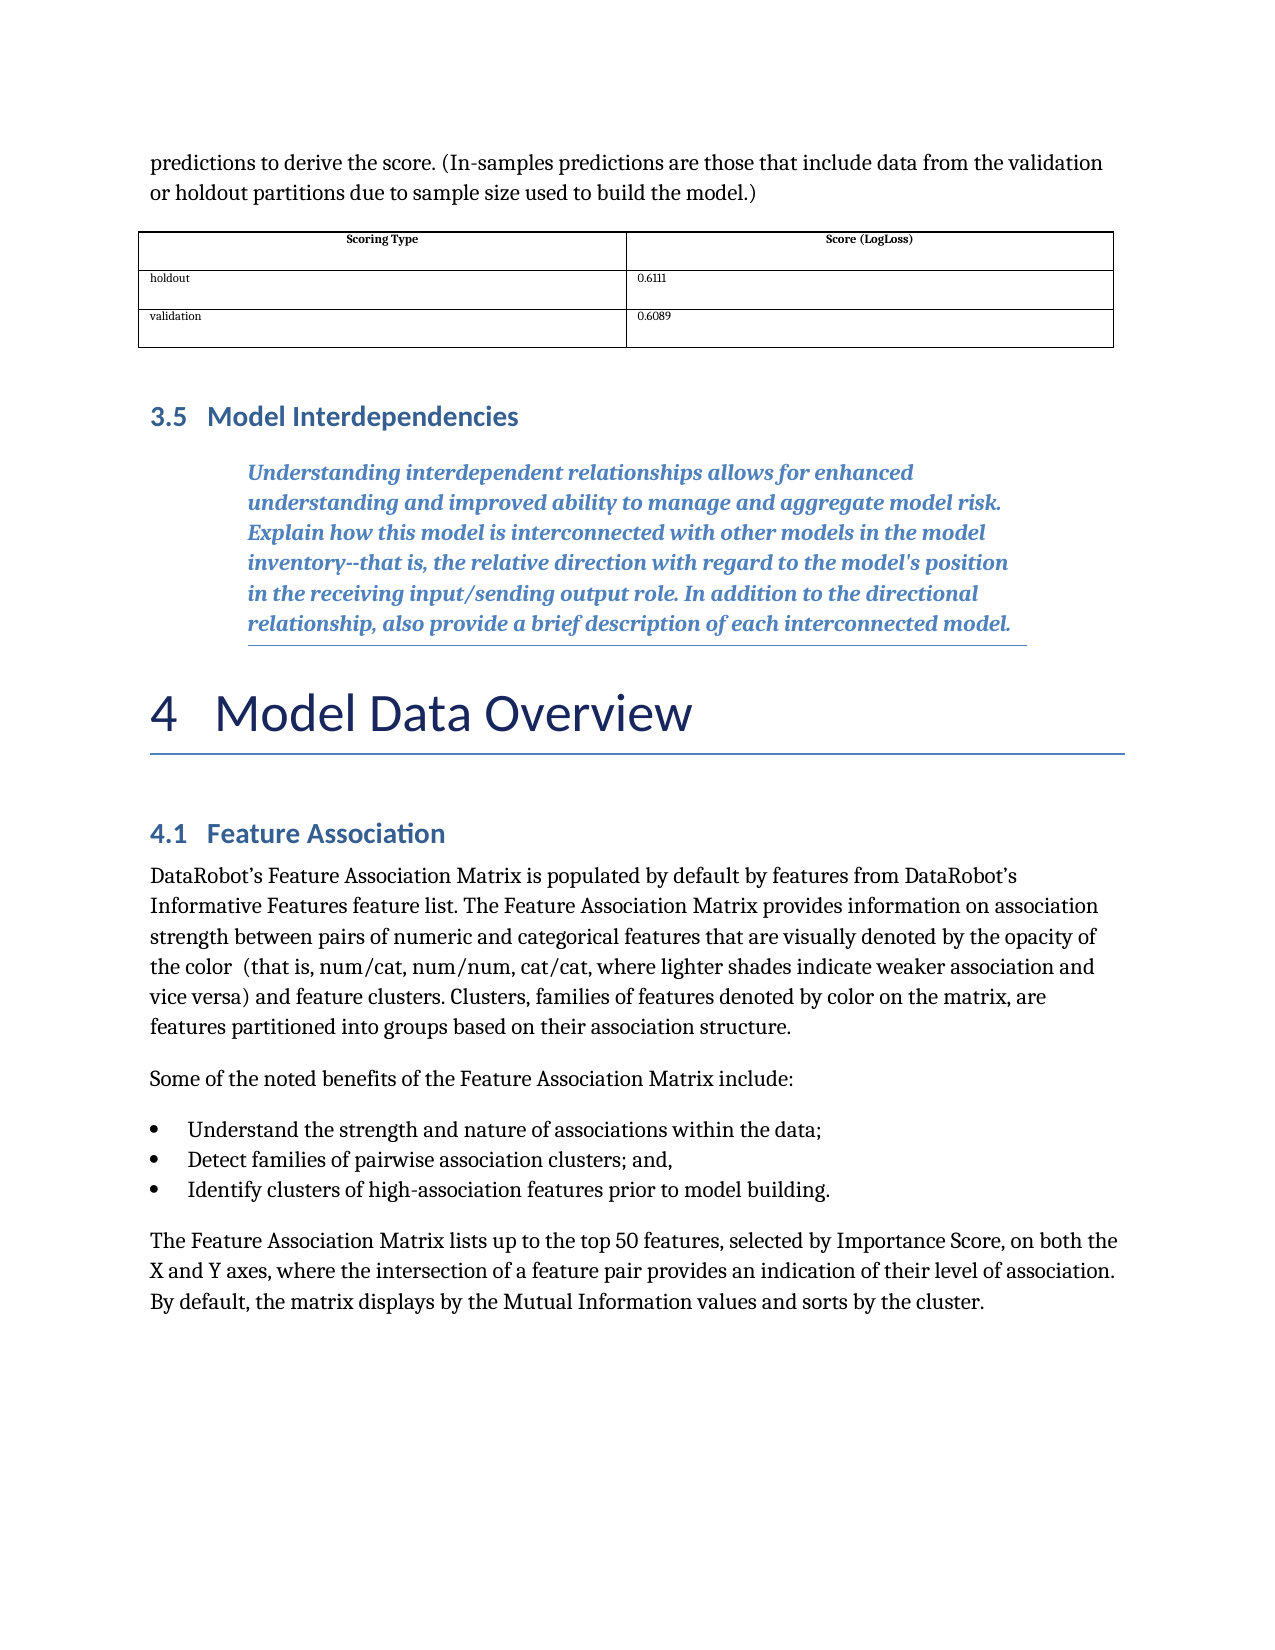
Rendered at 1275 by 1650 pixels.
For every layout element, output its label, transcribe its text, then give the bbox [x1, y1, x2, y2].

text The Feature Association Matrix lists up to the top 50 features, selected by Importance Score, on both the X and Y axes, where the intersection of a feature pair provides an indication of their level of association. By default, the matrix displays by the Mutual Information values and sorts by the cluster. [150, 1228, 1125, 1315]
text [150, 150, 1125, 207]
table_header Score (LogLoss) [627, 233, 1113, 270]
subtitle 4.1 Feature Association [150, 815, 1125, 850]
text Understanding interdependent relationships allows for enhanced understanding and improved ability to manage and aggregate model risk. Explain how this model is interconnected with other models in the model inventory--that is, the relative direction with regard to the model's position in the receiving input/sending output role. In addition to the directional relationship, also provide a brief description of each interconnected model. [247, 459, 1027, 646]
list Detect families of pairwise association clusters; and, [150, 1147, 1125, 1173]
table_cell validation [139, 310, 626, 347]
table_header Scoring Type [139, 233, 626, 270]
title 4 Model Data Overview [150, 679, 1125, 753]
subtitle 3.5 Model Interdependencies [150, 398, 1125, 433]
table_cell 0.6089 [627, 310, 1113, 347]
list Understand the strength and nature of associations within the data; [150, 1117, 1125, 1143]
table_cell 0.6111 [627, 271, 1113, 308]
text Some of the noted benefits of the Feature Association Matrix include: [150, 1065, 1125, 1092]
table_cell holdout [139, 271, 626, 308]
list Identify clusters of high-association features prior to model building. [150, 1177, 1125, 1203]
text DataRobot’s Feature Association Matrix is populated by default by features from DataRobot’s Informative Features feature list. The Feature Association Matrix provides information on association strength between pairs of numeric and categorical features that are visually denoted by the opacity of the color (that is, num/cat, num/num, cat/cat, where lighter shades indicate weaker association and vice versa) and feature clusters. Clusters, families of features denoted by color on the matrix, are features partitioned into groups based on their association structure. [150, 863, 1125, 1041]
